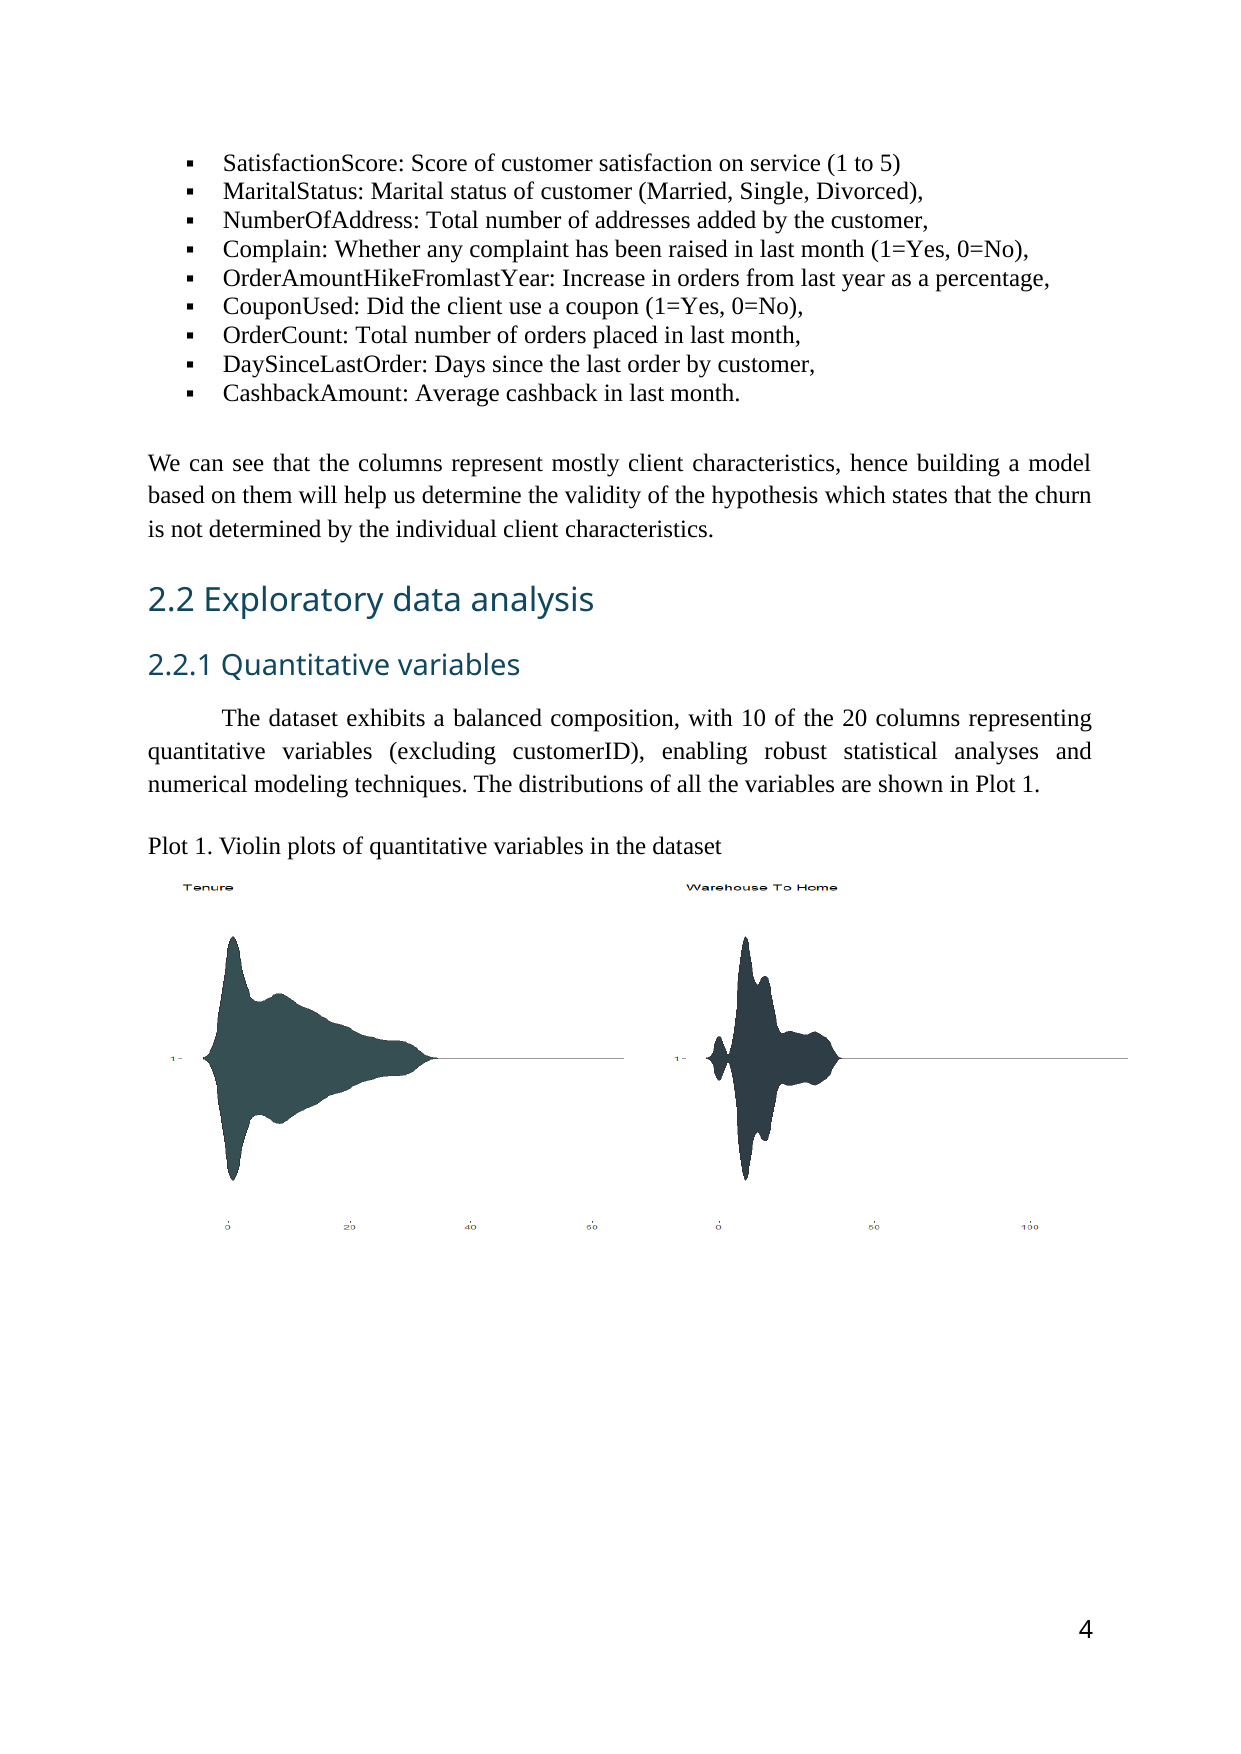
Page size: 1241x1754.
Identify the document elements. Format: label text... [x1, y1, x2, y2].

text Plot 1. Violin plots of quantitative variables in the dataset [148, 831, 1093, 860]
list CouponUsed: Did the client use a coupon (1=Yes, 0=No), [185, 291, 1093, 320]
list SatisfactionScore: Score of customer satisfaction on service (1 to 5) [185, 148, 1093, 176]
list DaySinceLastOrder: Days since the last order by customer, [185, 349, 1093, 378]
list Complain: Whether any complaint has been raised in last month (1=Yes, 0=No), [185, 234, 1093, 263]
subtitle 2.2.1 Quantitative variables [148, 645, 1093, 684]
list MaritalStatus: Marital status of customer (Married, Single, Divorced), [185, 176, 1093, 205]
text We can see that the columns represent mostly client characteristics, hence building a model based on them will help us determine the validity of the hypothesis which states that the churn is not determined by the individual client characteristics. [148, 448, 1093, 542]
list OrderCount: Total number of orders placed in last month, [185, 320, 1093, 349]
text The dataset exhibits a balanced composition, with 10 of the 20 columns representing quantitative variables (excluding customerID), enabling robust statistical analyses and numerical modeling techniques. The distributions of all the variables are shown in Plot 1. [148, 703, 1093, 798]
list CashbackAmount: Average cashback in last month. [185, 378, 1093, 406]
list NumberOfAddress: Total number of addresses added by the customer, [185, 205, 1093, 234]
list OrderAmountHikeFromlastYear: Increase in orders from last year as a percentage, [185, 263, 1093, 291]
picture [147, 880, 1154, 1242]
subtitle 2.2 Exploratory data analysis [148, 576, 1093, 621]
